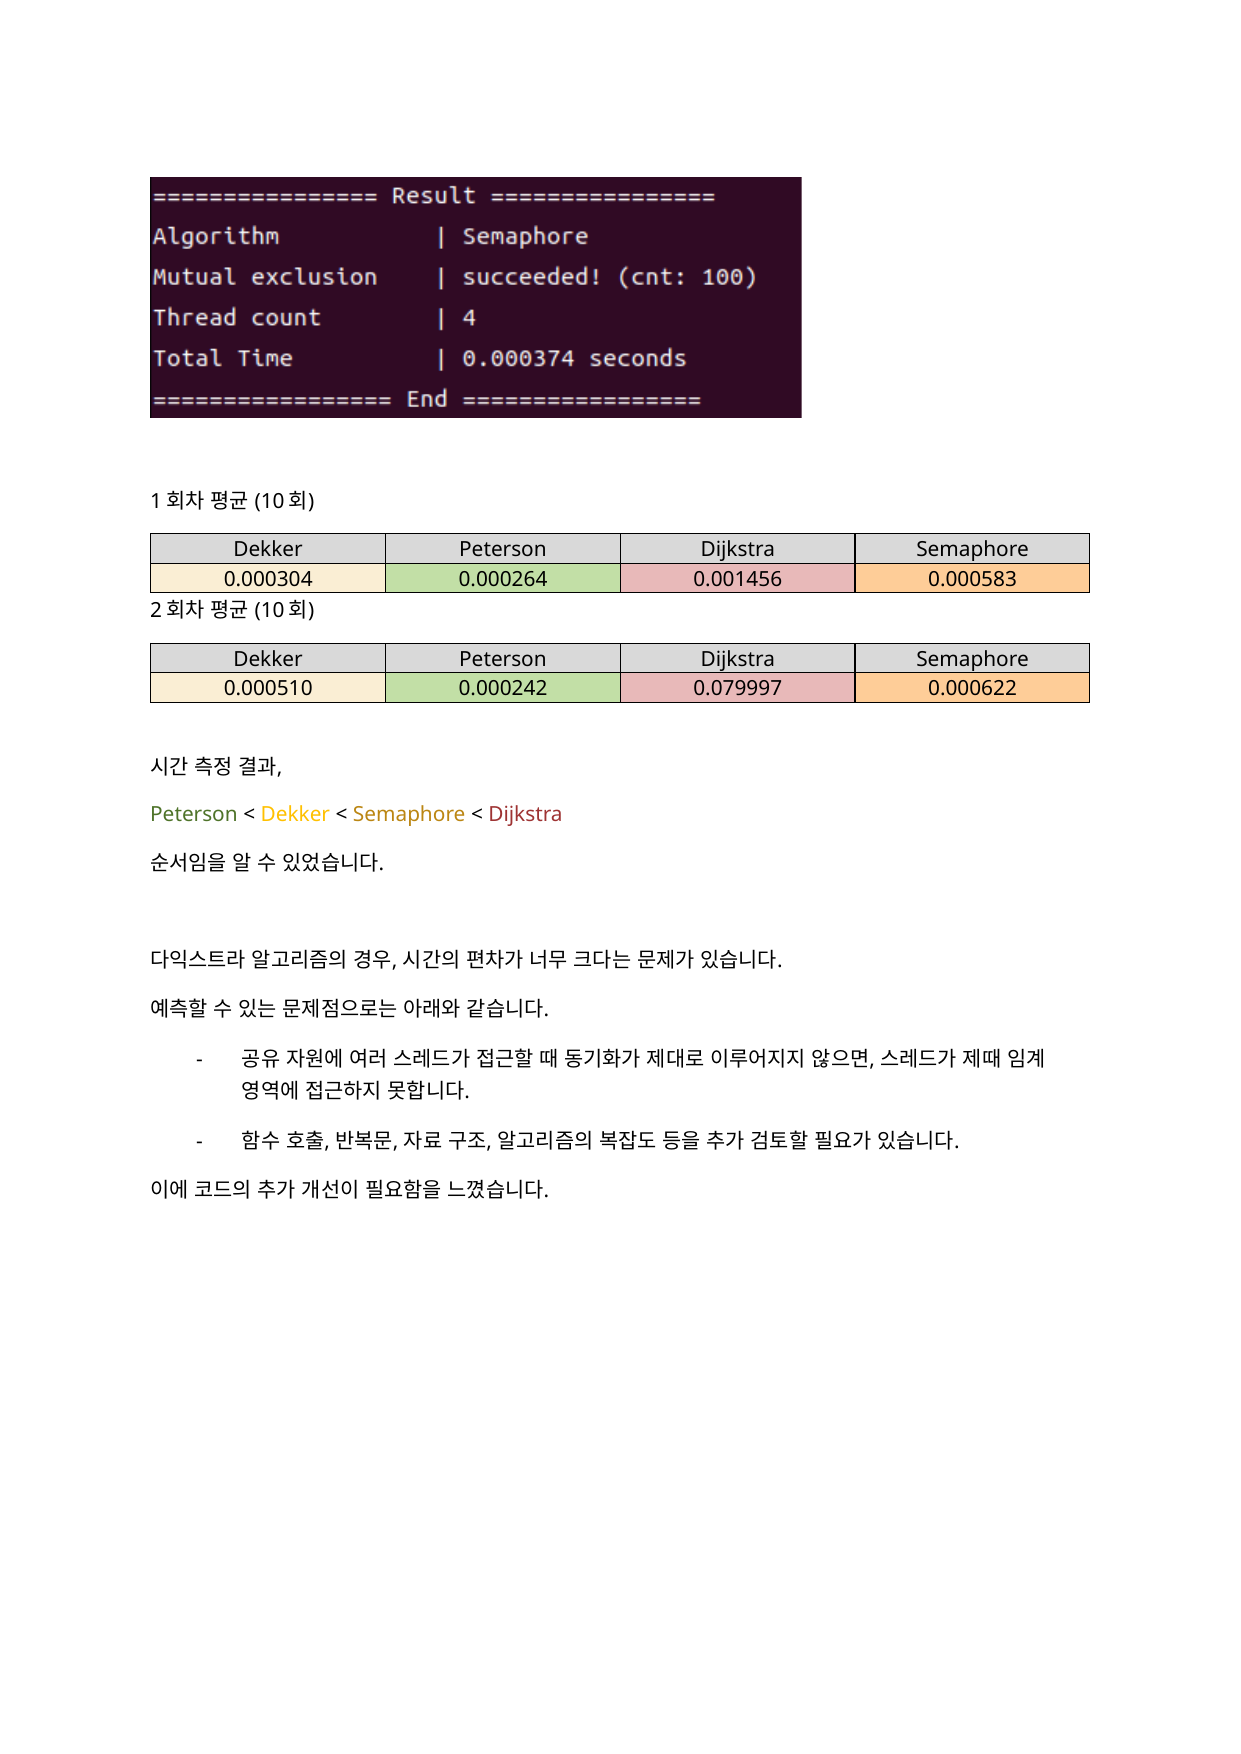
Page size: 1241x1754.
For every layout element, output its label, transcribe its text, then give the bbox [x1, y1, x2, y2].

table_cell 0.000510 [151, 673, 385, 702]
table_cell 0.000304 [151, 564, 385, 592]
table_cell 0.000583 [856, 564, 1089, 592]
picture [150, 177, 802, 418]
table_header Dekker [151, 534, 385, 563]
text 예측할 수 있는 문제점으로는 아래와 같습니다. [150, 993, 1090, 1023]
text 다익스트라 알고리즘의 경우, 시간의 편차가 너무 크다는 문제가 있습니다. [150, 943, 1090, 974]
table_header Dekker [151, 644, 385, 672]
text 시간 측정 결과, [150, 750, 1090, 780]
text 이에 코드의 추가 개선이 필요함을 느꼈습니다. [150, 1173, 1090, 1204]
table_cell 0.000242 [386, 673, 620, 702]
table_header Peterson [386, 534, 620, 563]
text Peterson < Dekker < Semaphore < Dijkstra [150, 799, 1090, 828]
table_header Peterson [386, 644, 620, 672]
table_cell 0.079997 [621, 673, 854, 702]
table_header Semaphore [856, 534, 1089, 563]
text 1회차 평균 (10회) [150, 484, 1090, 514]
table_header Semaphore [856, 644, 1089, 672]
table_cell 0.001456 [621, 564, 854, 592]
text 2회차 평균 (10회) [150, 593, 1090, 624]
list 함수 호출, 반복문, 자료 구조, 알고리즘의 복잡도 등을 추가 검토할 필요가 있습니다. [196, 1124, 1090, 1154]
text 순서임을 알 수 있었습니다. [150, 847, 1090, 877]
list 공유 자원에 여러 스레드가 접근할 때 동기화가 제대로 이루어지지 않으면, 스레드가 제때 임계 영역에 접근하지 못합니다. [196, 1042, 1090, 1105]
table_header Dijkstra [621, 534, 854, 563]
table_cell 0.000622 [856, 673, 1089, 702]
table_cell 0.000264 [386, 564, 620, 592]
table_header Dijkstra [621, 644, 854, 672]
